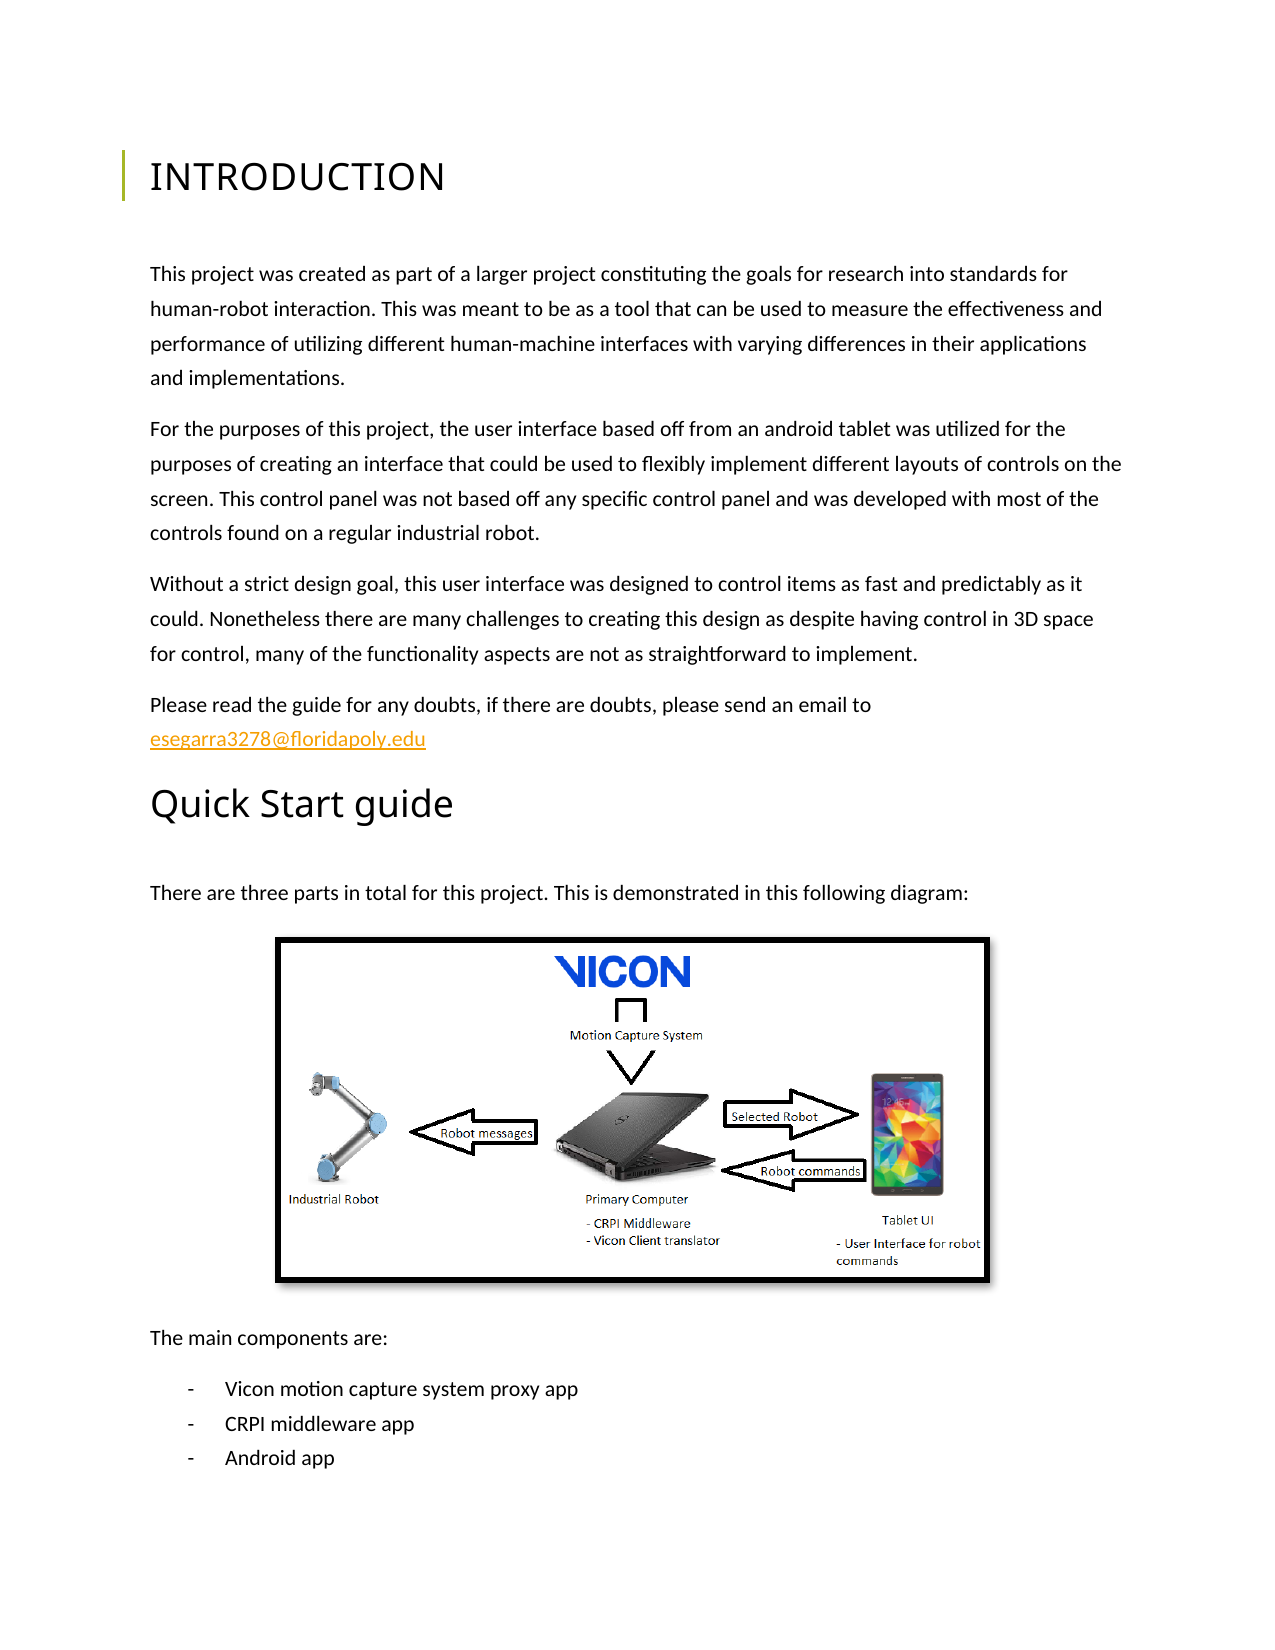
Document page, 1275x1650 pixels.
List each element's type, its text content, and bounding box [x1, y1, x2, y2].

subtitle Introduction [150, 150, 1125, 201]
list CRPI middleware app [187, 1410, 1125, 1436]
picture [281, 943, 984, 1277]
text For the purposes of this project, the user interface based off from an android tablet was utilized for the purposes of creating an interface that could be used to flexibly implement different layouts of controls on the screen. This control panel was not based off any specific control panel and was developed with most of the controls found on a regular industrial robot. [150, 416, 1125, 546]
list Vicon motion capture system proxy app [187, 1375, 1125, 1402]
text This project was created as part of a larger project constituting the goals for research into standards for human-robot interaction. This was meant to be as a tool that can be used to measure the effectiveness and performance of utilizing different human-machine interfaces with varying differences in their applications and implementations. [150, 261, 1125, 391]
text Please read the guide for any doubts, if there are doubts, please send an email to esegarra3278@floridapoly.edu [150, 691, 1125, 752]
text The main components are: [150, 1324, 1125, 1351]
text There are three parts in total for this project. This is demonstrated in this following diagram: [150, 879, 1125, 906]
subtitle Quick Start guide [150, 777, 1125, 828]
text Without a strict design goal, this user interface was designed to control items as fast and predictably as it could. Nonetheless there are many challenges to creating this design as despite having control in 3D space for control, many of the functionality aspects are not as straightforward to implement. [150, 571, 1125, 666]
list Android app [187, 1444, 1125, 1471]
